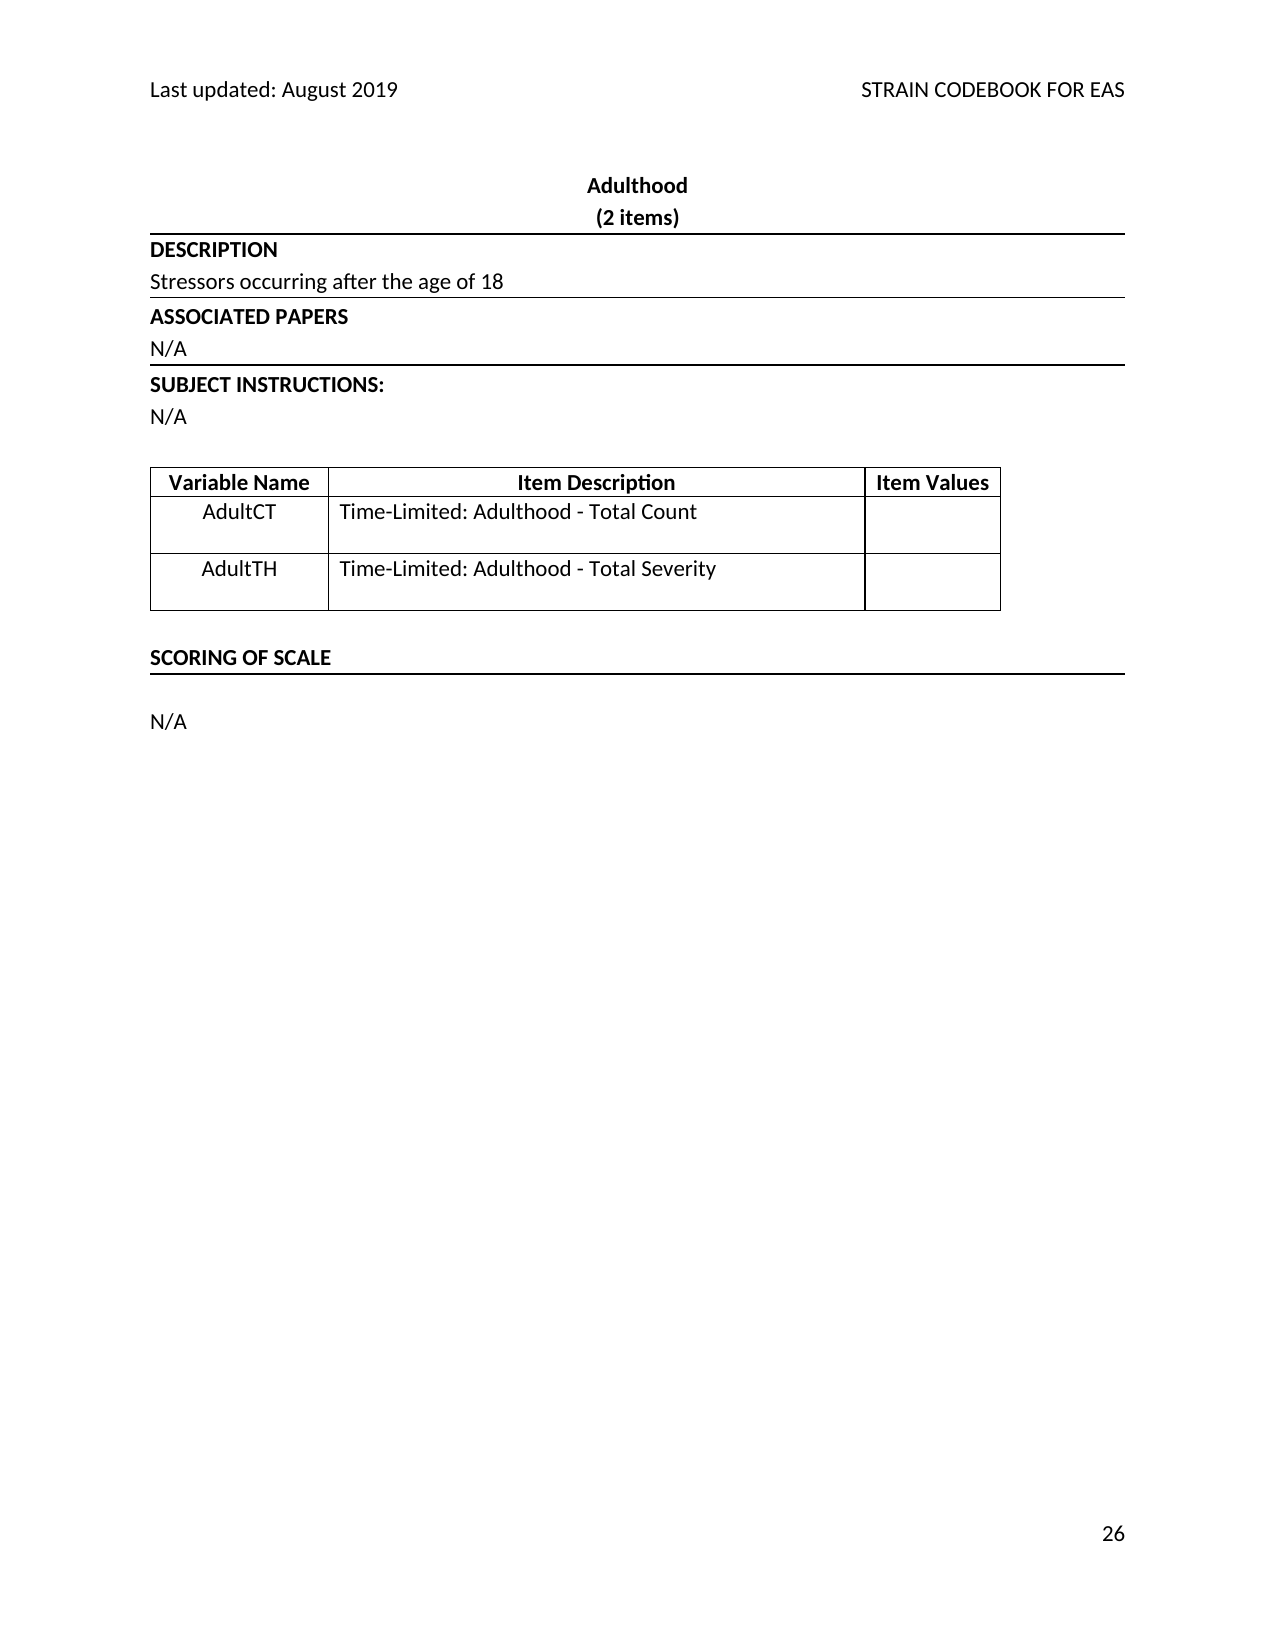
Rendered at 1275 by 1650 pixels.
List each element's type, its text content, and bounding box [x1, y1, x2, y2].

text (2 items) [150, 203, 1125, 233]
text ASSOCIATED PAPERS [150, 302, 1125, 330]
text N/A [150, 402, 1125, 430]
table_cell [866, 497, 1000, 553]
text N/A [150, 334, 1125, 364]
table_header Item Values [866, 468, 1000, 496]
table_header Variable Name [151, 468, 328, 496]
subtitle Adulthood [150, 171, 1125, 199]
table_header Item Description [329, 468, 864, 496]
table_cell Time-Limited: Adulthood - Total Severity [329, 554, 864, 610]
table_cell Time-Limited: Adulthood - Total Count [329, 497, 864, 553]
table_cell AdultTH [151, 554, 328, 610]
text Stressors occurring after the age of 18 [150, 267, 1125, 297]
text SUBJECT INSTRUCTIONS: [150, 370, 1125, 398]
text DESCRIPTION [150, 235, 1125, 263]
table_cell [866, 554, 1000, 610]
text N/A [150, 707, 1125, 735]
table_cell AdultCT [151, 497, 328, 553]
text SCORING OF SCALE [150, 643, 1125, 673]
